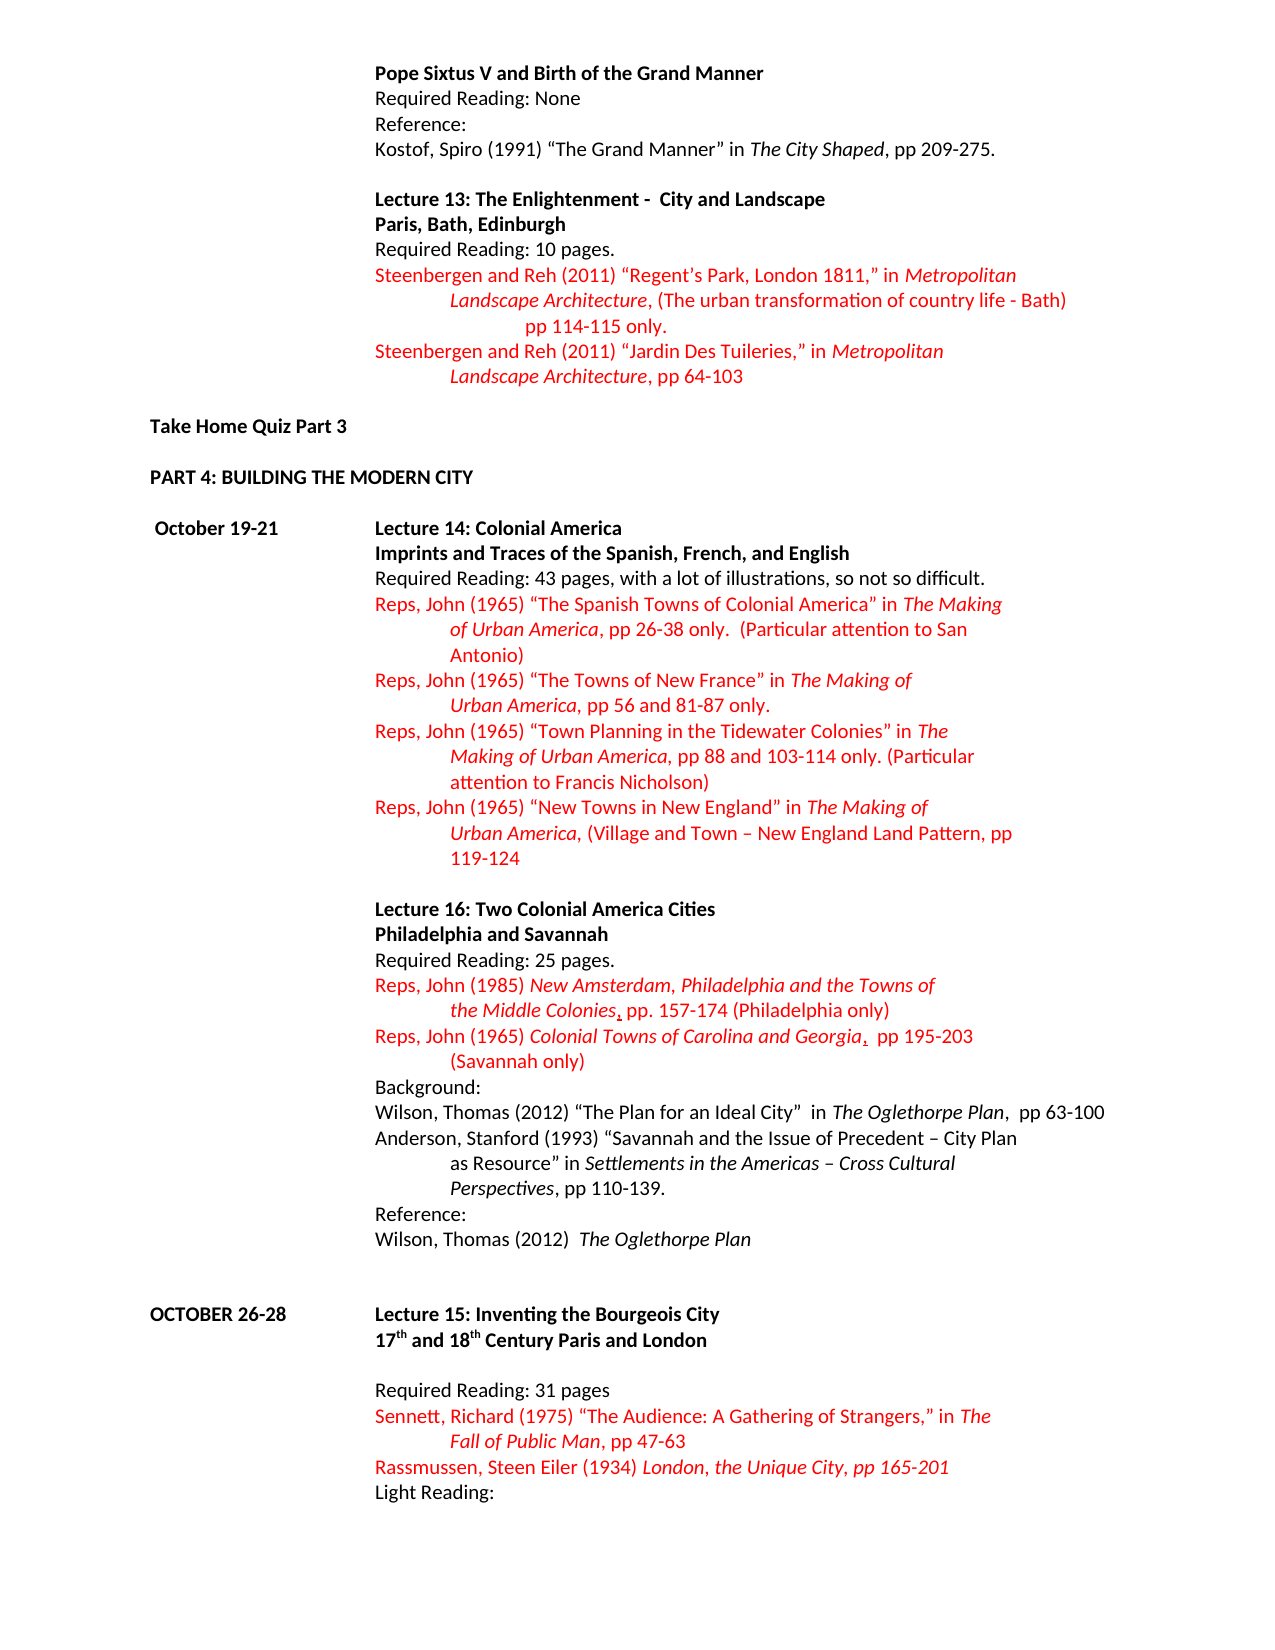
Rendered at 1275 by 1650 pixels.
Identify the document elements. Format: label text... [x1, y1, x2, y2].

text Steenbergen and Reh (2011) “Regent’s Park, London 1811,” in Metropolitan Landscape Architecture, (The urban transformation of country life - Bath) [150, 262, 1191, 313]
text Reps, John (1965) Colonial Towns of Carolina and Georgia, pp 195-203 (Savannah only) [225, 1023, 1191, 1074]
text Required Reading: 25 pages. [150, 947, 1191, 972]
text Kostof, Spiro (1991) “The Grand Manner” in The City Shaped, pp 209-275. [150, 136, 1191, 162]
text Wilson, Thomas (2012) The Oglethorpe Plan [225, 1226, 1191, 1252]
text Reference: [150, 111, 1191, 136]
text Required Reading: 43 pages, with a lot of illustrations, so not so difficult. [150, 566, 1191, 591]
text Reference: [225, 1201, 1191, 1226]
text Philadelphia and Savannah [150, 921, 1191, 947]
text pp 114-115 only. [150, 313, 1191, 338]
text Required Reading: 31 pages [150, 1378, 1191, 1403]
text Steenbergen and Reh (2011) “Jardin Des Tuileries,” in Metropolitan Landscape Architecture, pp 64-103 [150, 338, 1191, 389]
text Background: [225, 1074, 1191, 1099]
text Reps, John (1965) “Town Planning in the Tidewater Colonies” in The Making of Urban America, pp 88 and 103-114 only. (Particular attention to Francis Nicholson) [225, 718, 1191, 794]
text Reps, John (1965) “New Towns in New England” in The Making of Urban America, (Village and Town – New England Land Pattern, pp 119-124 [225, 794, 1191, 871]
text Lecture 13: The Enlightenment - City and Landscape [150, 186, 1191, 211]
text Pope Sixtus V and Birth of the Grand Manner [150, 60, 1191, 85]
text Imprints and Traces of the Spanish, French, and English [150, 540, 1191, 566]
text OCTOBER 26-28 Lecture 15: Inventing the Bourgeois City [150, 1301, 1191, 1327]
text Reps, John (1965) “The Towns of New France” in The Making of Urban America, pp 56 and 81-87 only. [225, 667, 1191, 718]
text Take Home Quiz Part 3 [150, 413, 1191, 438]
text October 19-21 Lecture 14: Colonial America [150, 515, 1191, 540]
text Wilson, Thomas (2012) “The Plan for an Ideal City” in The Oglethorpe Plan, pp 63-100 [225, 1099, 1191, 1125]
text Light Reading: [150, 1479, 1191, 1505]
text Rassmussen, Steen Eiler (1934) London, the Unique City, pp 165-201 [150, 1454, 1191, 1479]
text Anderson, Stanford (1993) “Savannah and the Issue of Precedent – City Plan as Resource” in Settlements in the Americas – Cross Cultural Perspectives, pp 110-139. [225, 1125, 1191, 1201]
text Lecture 16: Two Colonial America Cities [150, 896, 1191, 921]
text Required Reading: 10 pages. [150, 237, 1191, 262]
text Reps, John (1965) “The Spanish Towns of Colonial America” in The Making of Urban America, pp 26-38 only. (Particular attention to San Antonio) [150, 591, 1191, 667]
text Reps, John (1985) New Amsterdam, Philadelphia and the Towns of the Middle Colonies, pp. 157-174 (Philadelphia only) [225, 972, 1191, 1023]
text Required Reading: None [150, 85, 1191, 111]
text 17th and 18th Century Paris and London [150, 1327, 1191, 1352]
text Paris, Bath, Edinburgh [150, 211, 1191, 237]
text Sennett, Richard (1975) “The Audience: A Gathering of Strangers,” in The Fall of Public Man, pp 47-63 [225, 1403, 1191, 1454]
text PART 4: BUILDING THE MODERN CITY [150, 464, 1191, 489]
